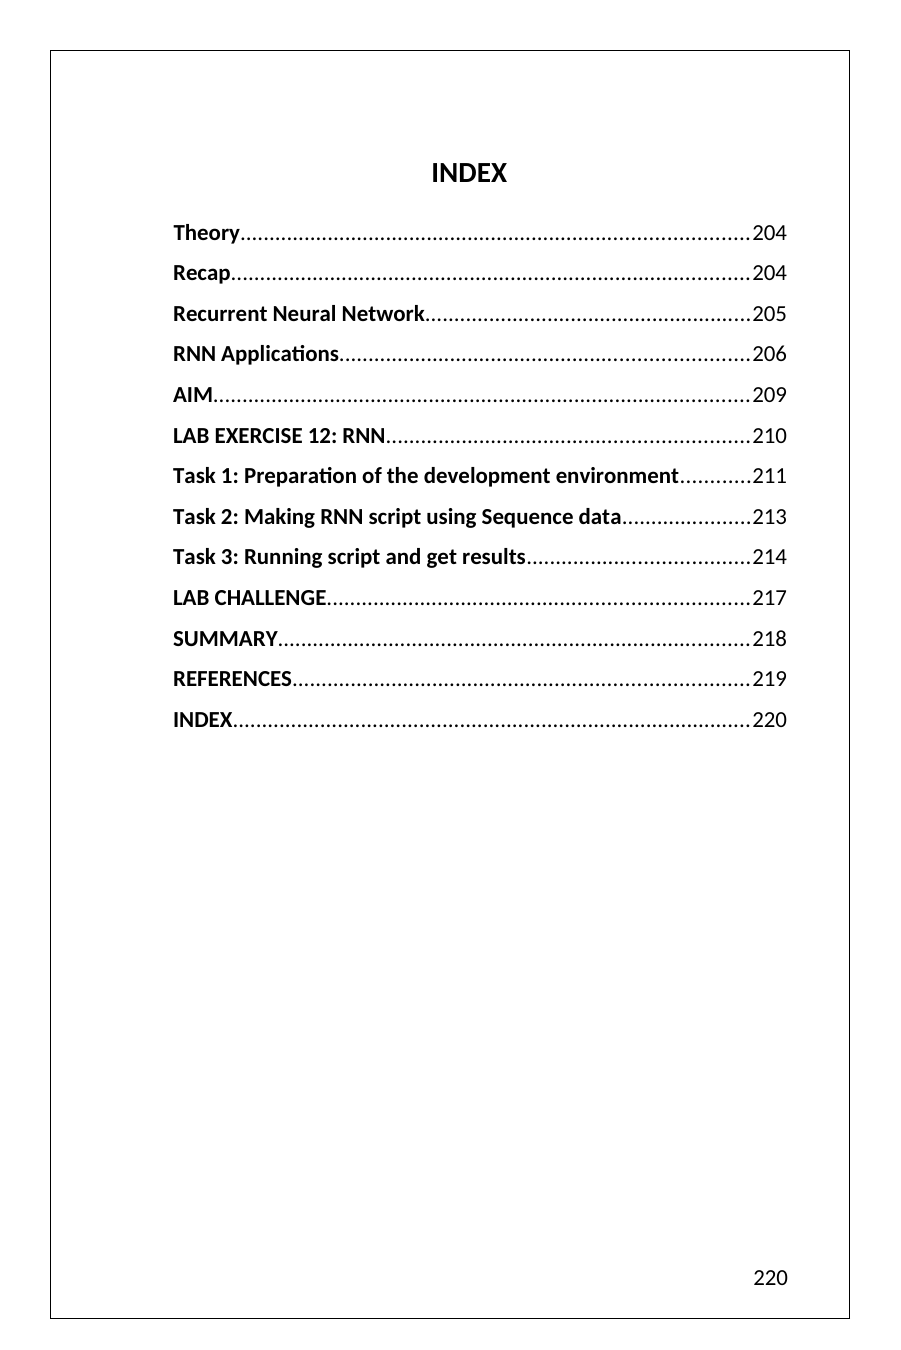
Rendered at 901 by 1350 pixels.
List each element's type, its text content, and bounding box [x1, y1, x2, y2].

subtitle INDEX [150, 154, 788, 190]
